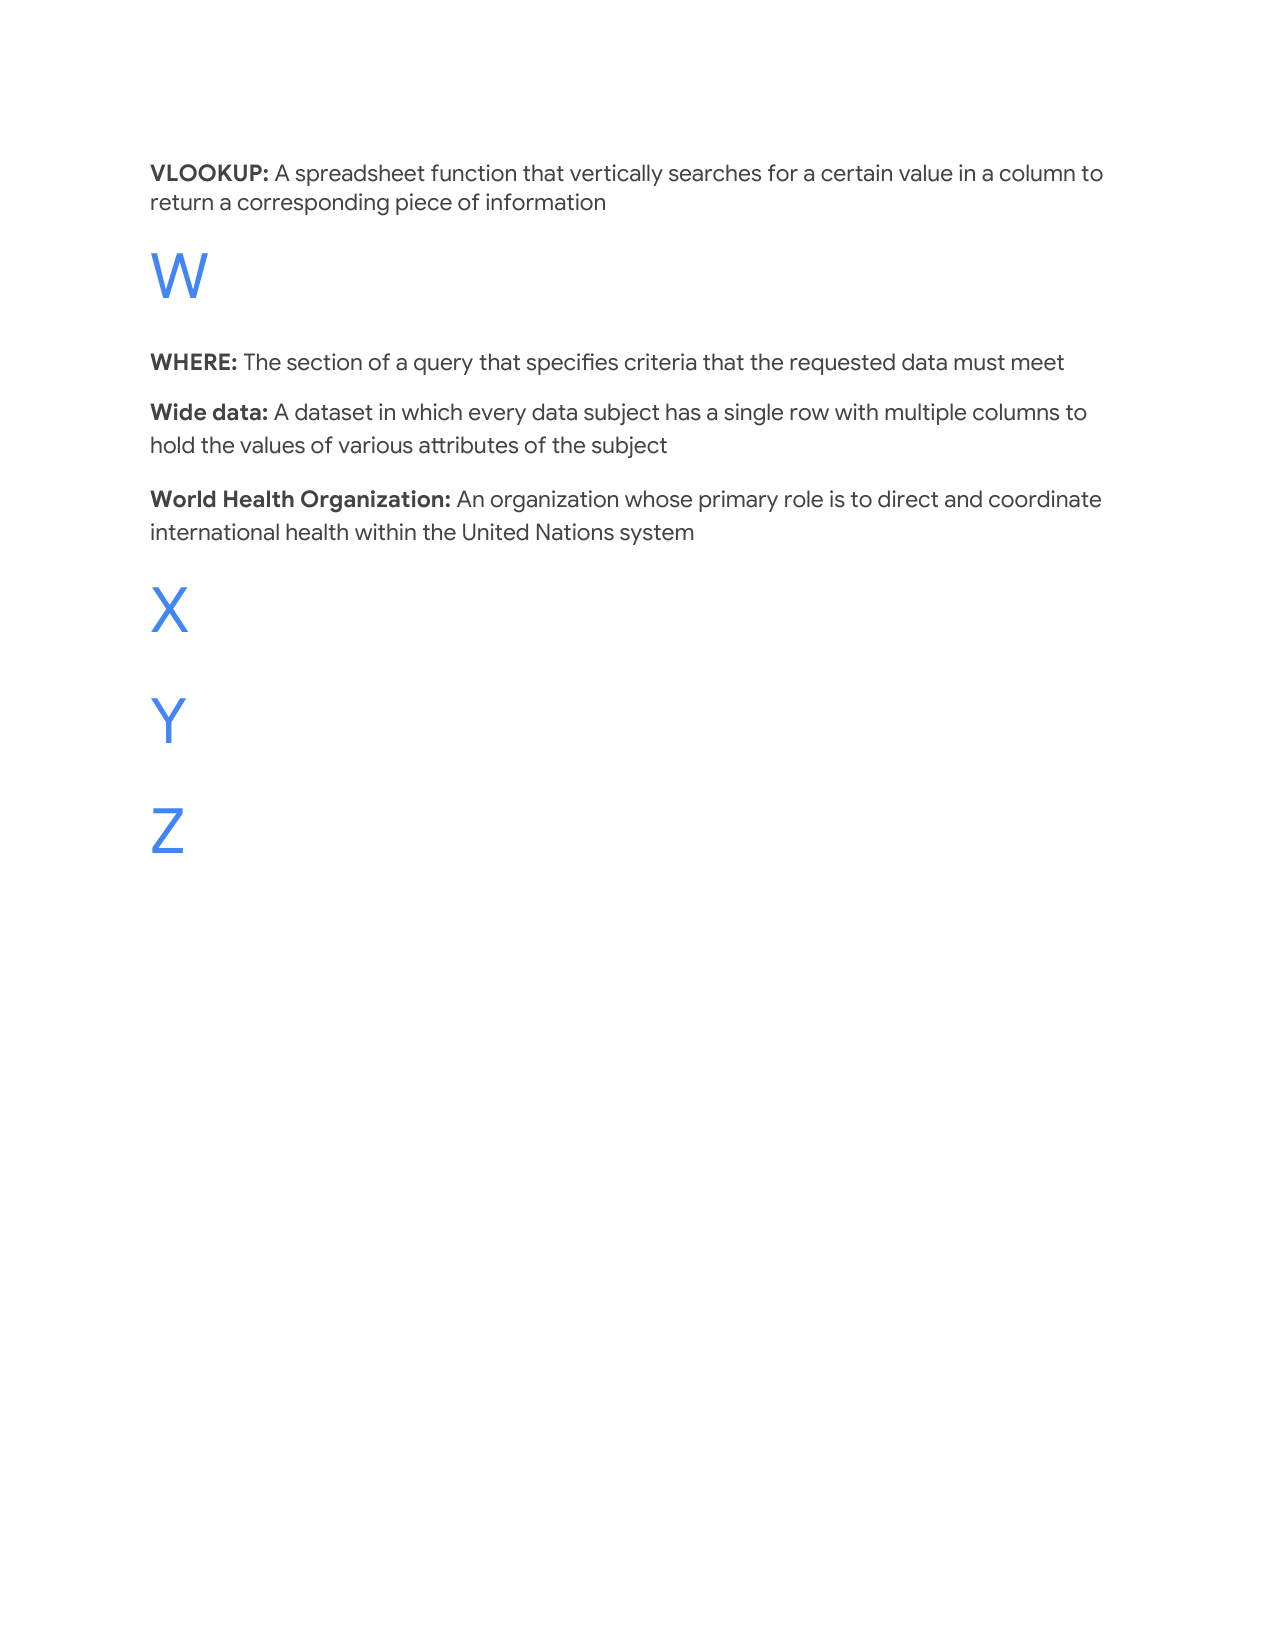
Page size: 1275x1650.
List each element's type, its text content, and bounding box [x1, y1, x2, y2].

text VLOOKUP: A spreadsheet function that vertically searches for a certain value in a column to return a corresponding piece of information [150, 159, 1125, 217]
text Z [150, 793, 1125, 872]
text X [150, 572, 1125, 650]
text Wide data: A dataset in which every data subject has a single row with multiple columns to hold the values of various attributes of the subject [150, 398, 1125, 460]
text W [150, 238, 1125, 316]
text Y [150, 683, 1125, 761]
text World Health Organization: An organization whose primary role is to direct and coordinate international health within the United Nations system [150, 485, 1125, 547]
text WHERE: The section of a query that specifies criteria that the requested data must meet [150, 349, 1125, 377]
